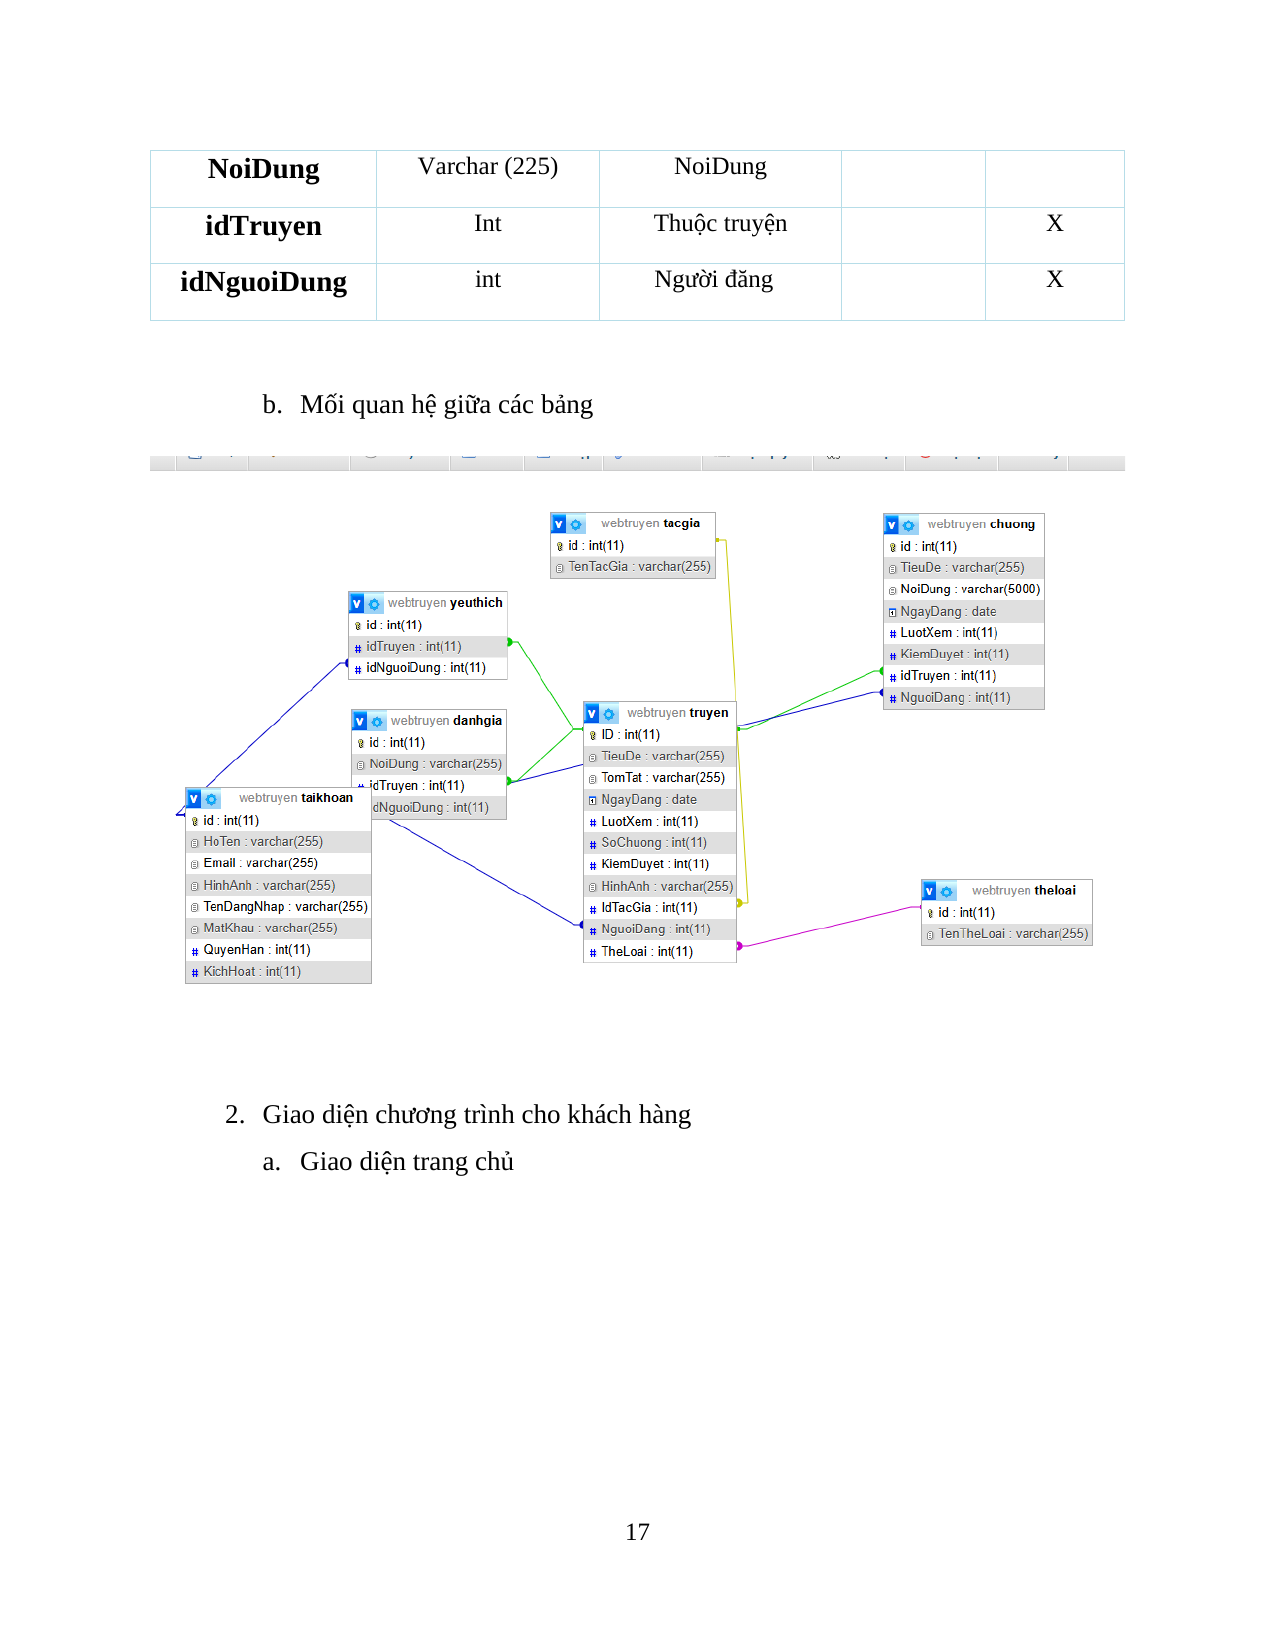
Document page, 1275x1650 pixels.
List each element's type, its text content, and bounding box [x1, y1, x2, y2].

table_cell [842, 264, 985, 320]
table_cell NoiDung [600, 151, 841, 207]
picture [150, 456, 1125, 996]
table_cell Người đăng [600, 264, 841, 320]
table_cell idNguoiDung [151, 264, 376, 320]
list Mối quan hệ giữa các bảng [262, 388, 1125, 420]
table_cell idTruyen [151, 208, 376, 263]
table_cell int [377, 264, 599, 320]
list Giao diện chương trình cho khách hàng [225, 1098, 1125, 1130]
table_cell Int [377, 208, 599, 263]
table_cell [842, 151, 985, 207]
table_cell Thuộc truyện [600, 208, 841, 263]
table_cell Varchar (225) [377, 151, 599, 207]
table_cell X [986, 264, 1124, 320]
table_cell [986, 151, 1124, 207]
table_cell NoiDung [151, 151, 376, 207]
list Giao diện trang chủ [262, 1145, 1125, 1176]
table_cell [842, 208, 985, 263]
table_cell X [986, 208, 1124, 263]
